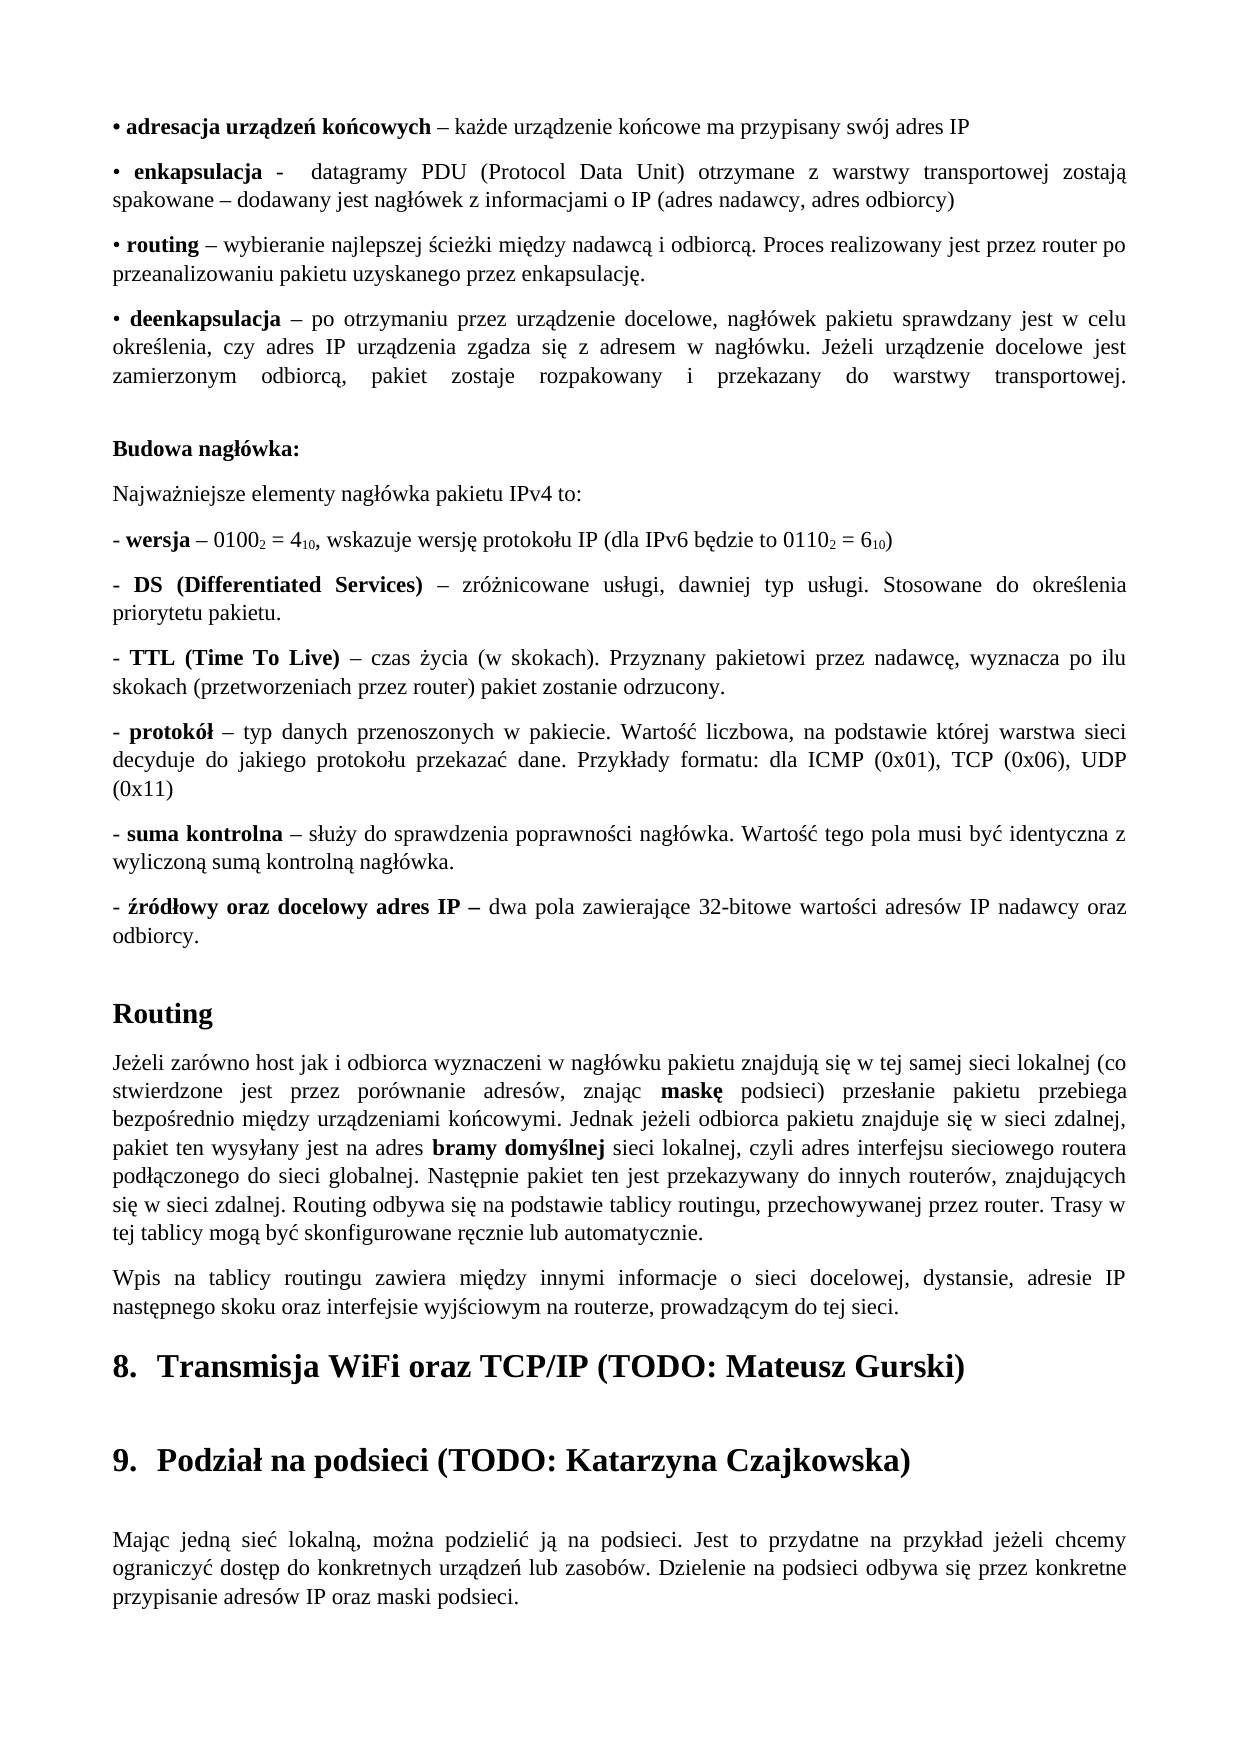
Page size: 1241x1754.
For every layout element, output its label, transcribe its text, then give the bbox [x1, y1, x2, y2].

text • adresacja urządzeń końcowych – każde urządzenie końcowe ma przypisany swój adres IP [112, 113, 1128, 139]
text - DS (Differentiated Services) – zróżnicowane usługi, dawniej typ usługi. Stosowane do określenia priorytetu pakietu. [112, 571, 1128, 626]
text Wpis na tablicy routingu zawiera między innymi informacje o sieci docelowej, dystansie, adresie IP następnego skoku oraz interfejsie wyjściowym na routerze, prowadzącym do tej sieci. [112, 1264, 1128, 1319]
text Jeżeli zarówno host jak i odbiorca wyznaczeni w nagłówku pakietu znajdują się w tej samej sieci lokalnej (co stwierdzone jest przez porównanie adresów, znając maskę podsieci) przesłanie pakietu przebiega bezpośrednio między urządzeniami końcowymi. Jednak jeżeli odbiorca pakietu znajduje się w sieci zdalnej, pakiet ten wysyłany jest na adres bramy domyślnej sieci lokalnej, czyli adres interfejsu sieciowego routera podłączonego do sieci globalnej. Następnie pakiet ten jest przekazywany do innych routerów, znajdujących się w sieci zdalnej. Routing odbywa się na podstawie tablicy routingu, przechowywanej przez router. Trasy w tej tablicy mogą być skonfigurowane ręcznie lub automatycznie. [112, 1049, 1128, 1246]
text - protokół – typ danych przenoszonych w pakiecie. Wartość liczbowa, na podstawie której warstwa sieci decyduje do jakiego protokołu przekazać dane. Przykłady formatu: dla ICMP (0x01), TCP (0x06), UDP (0x11) [112, 718, 1128, 801]
text - źródłowy oraz docelowy adres IP – dwa pola zawierające 32-bitowe wartości adresów IP nadawcy oraz odbiorcy. [112, 893, 1128, 948]
text • deenkapsulacja – po otrzymaniu przez urządzenie docelowe, nagłówek pakietu sprawdzany jest w celu określenia, czy adres IP urządzenia zgadza się z adresem w nagłówku. Jeżeli urządzenie docelowe jest zamierzonym odbiorcą, pakiet zostaje rozpakowany i przekazany do warstwy transportowej. [112, 305, 1128, 417]
text • routing – wybieranie najlepszej ścieżki między nadawcą i odbiorcą. Proces realizowany jest przez router po przeanalizowaniu pakietu uzyskanego przez enkapsulację. [112, 231, 1128, 286]
text - wersja – 01002 = 410, wskazuje wersję protokołu IP (dla IPv6 będzie to 01102 = 610) [112, 526, 1128, 552]
subtitle Transmisja WiFi oraz TCP/IP (TODO: Mateusz Gurski) [112, 1346, 1128, 1384]
text • enkapsulacja - datagramy PDU (Protocol Data Unit) otrzymane z warstwy transportowej zostają spakowane – dodawany jest nagłówek z informacjami o IP (adres nadawcy, adres odbiorcy) [112, 158, 1128, 213]
text Routing [112, 967, 1128, 1029]
subtitle Podział na podsieci (TODO: Katarzyna Czajkowska) [112, 1440, 1128, 1479]
text - suma kontrolna – służy do sprawdzenia poprawności nagłówka. Wartość tego pola musi być identyczna z wyliczoną sumą kontrolną nagłówka. [112, 820, 1128, 874]
text Najważniejsze elementy nagłówka pakietu IPv4 to: [112, 481, 1128, 507]
text - TTL (Time To Live) – czas życia (w skokach). Przyznany pakietowi przez nadawcę, wyznacza po ilu skokach (przetworzeniach przez router) pakiet zostanie odrzucony. [112, 644, 1128, 699]
text Budowa nagłówka: [112, 435, 1128, 462]
text Mając jedną sieć lokalną, można podzielić ją na podsieci. Jest to przydatne na przykład jeżeli chcemy ograniczyć dostęp do konkretnych urządzeń lub zasobów. Dzielenie na podsieci odbywa się przez konkretne przypisanie adresów IP oraz maski podsieci. [112, 1526, 1128, 1609]
